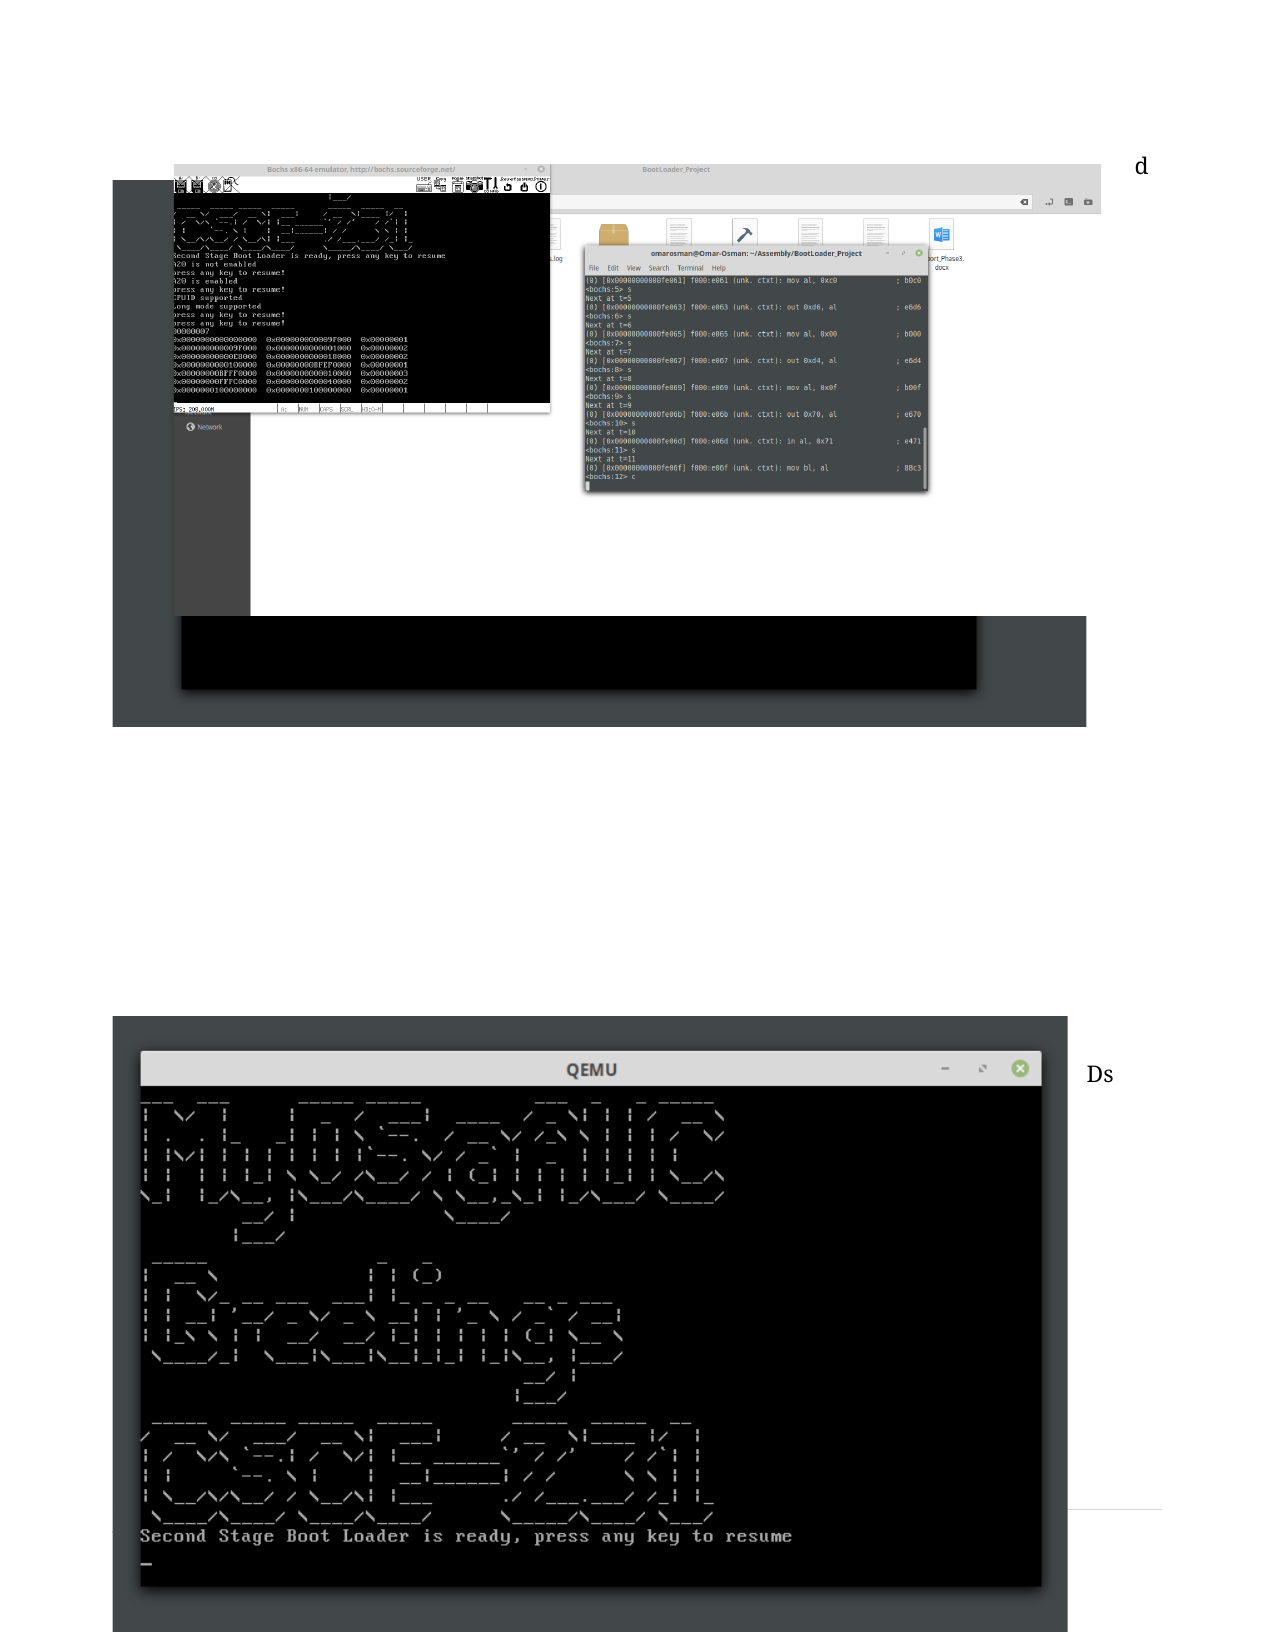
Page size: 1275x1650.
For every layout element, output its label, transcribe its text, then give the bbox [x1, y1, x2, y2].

picture [112, 164, 1102, 727]
picture [112, 1016, 1068, 1632]
text Ds [1068, 1058, 1162, 1089]
text d [112, 150, 1162, 182]
